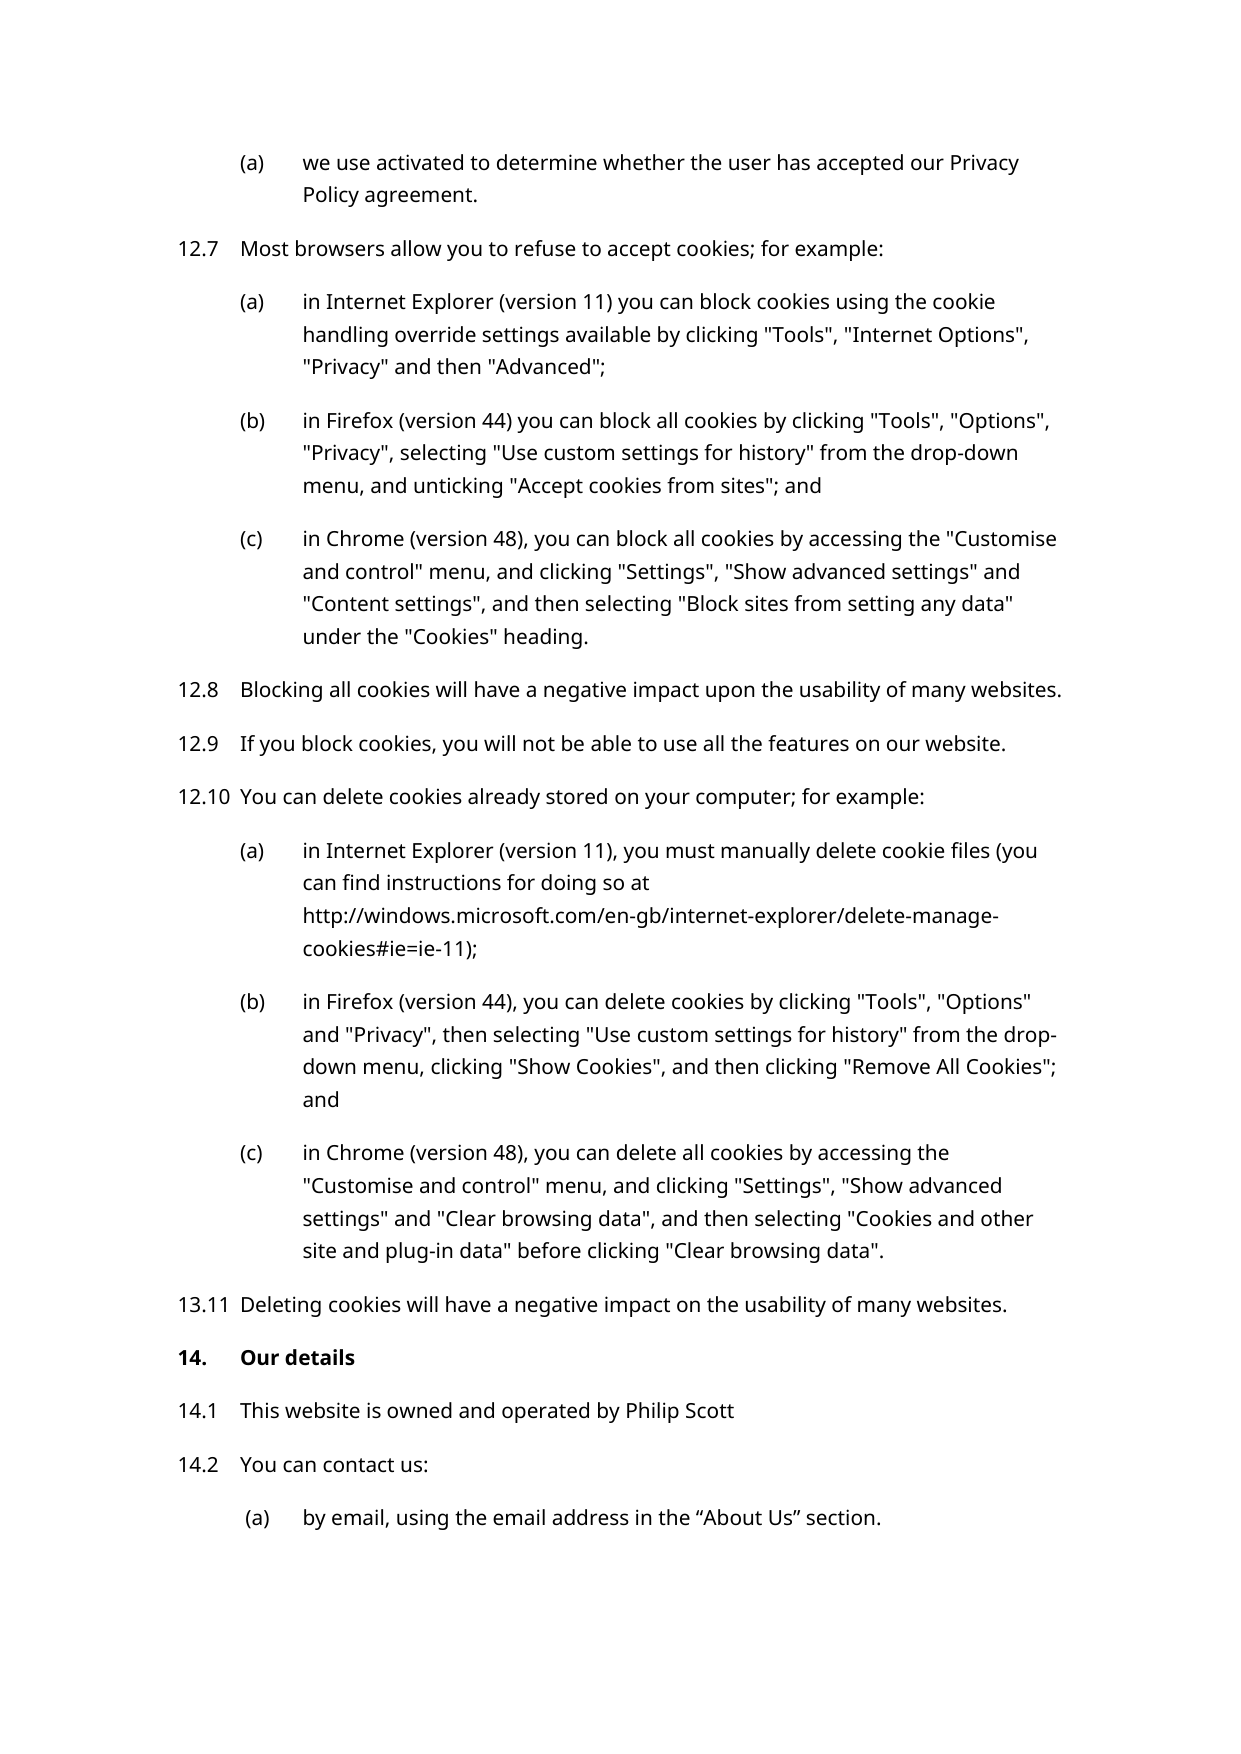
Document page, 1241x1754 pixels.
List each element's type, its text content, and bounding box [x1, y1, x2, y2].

list (a) we use activated to determine whether the user has accepted our Privacy Policy agreement. [240, 148, 1063, 209]
list (a) in Internet Explorer (version 11), you must manually delete cookie files (you can find instructions for doing so at http://windows.microsoft.com/en-gb/internet-explorer/delete-manage-cookies#ie=ie-11); [240, 836, 1063, 962]
text 12.9 If you block cookies, you will not be able to use all the features on our website. [177, 729, 1063, 757]
list (a) in Internet Explorer (version 11) you can block cookies using the cookie handling override settings available by clicking "Tools", "Internet Options", "Privacy" and then "Advanced"; [240, 287, 1063, 381]
list (b) in Firefox (version 44), you can delete cookies by clicking "Tools", "Options" and "Privacy", then selecting "Use custom settings for history" from the drop-down menu, clicking "Show Cookies", and then clicking "Remove All Cookies"; and [240, 987, 1063, 1113]
text 14.2 You can contact us: [177, 1450, 1063, 1478]
text 13.11 Deleting cookies will have a negative impact on the usability of many websites. [177, 1290, 1063, 1318]
text 14. Our details [177, 1343, 1063, 1372]
text 12.7 Most browsers allow you to refuse to accept cookies; for example: [177, 234, 1063, 262]
text 12.10 You can delete cookies already stored on your computer; for example: [177, 782, 1063, 811]
list (b) in Firefox (version 44) you can block all cookies by clicking "Tools", "Options", "Privacy", selecting "Use custom settings for history" from the drop-down menu, and unticking "Accept cookies from sites"; and [240, 406, 1063, 499]
text 12.8 Blocking all cookies will have a negative impact upon the usability of many websites. [177, 676, 1063, 704]
list (a) by email, using the email address in the “About Us” section. [240, 1503, 1063, 1532]
list (c) in Chrome (version 48), you can delete all cookies by accessing the "Customise and control" menu, and clicking "Settings", "Show advanced settings" and "Clear browsing data", and then selecting "Cookies and other site and plug-in data" before clicking "Clear browsing data". [240, 1138, 1063, 1265]
text 14.1 This website is owned and operated by Philip Scott [177, 1397, 1063, 1425]
list (c) in Chrome (version 48), you can block all cookies by accessing the "Customise and control" menu, and clicking "Settings", "Show advanced settings" and "Content settings", and then selecting "Block sites from setting any data" under the "Cookies" heading. [240, 524, 1063, 651]
